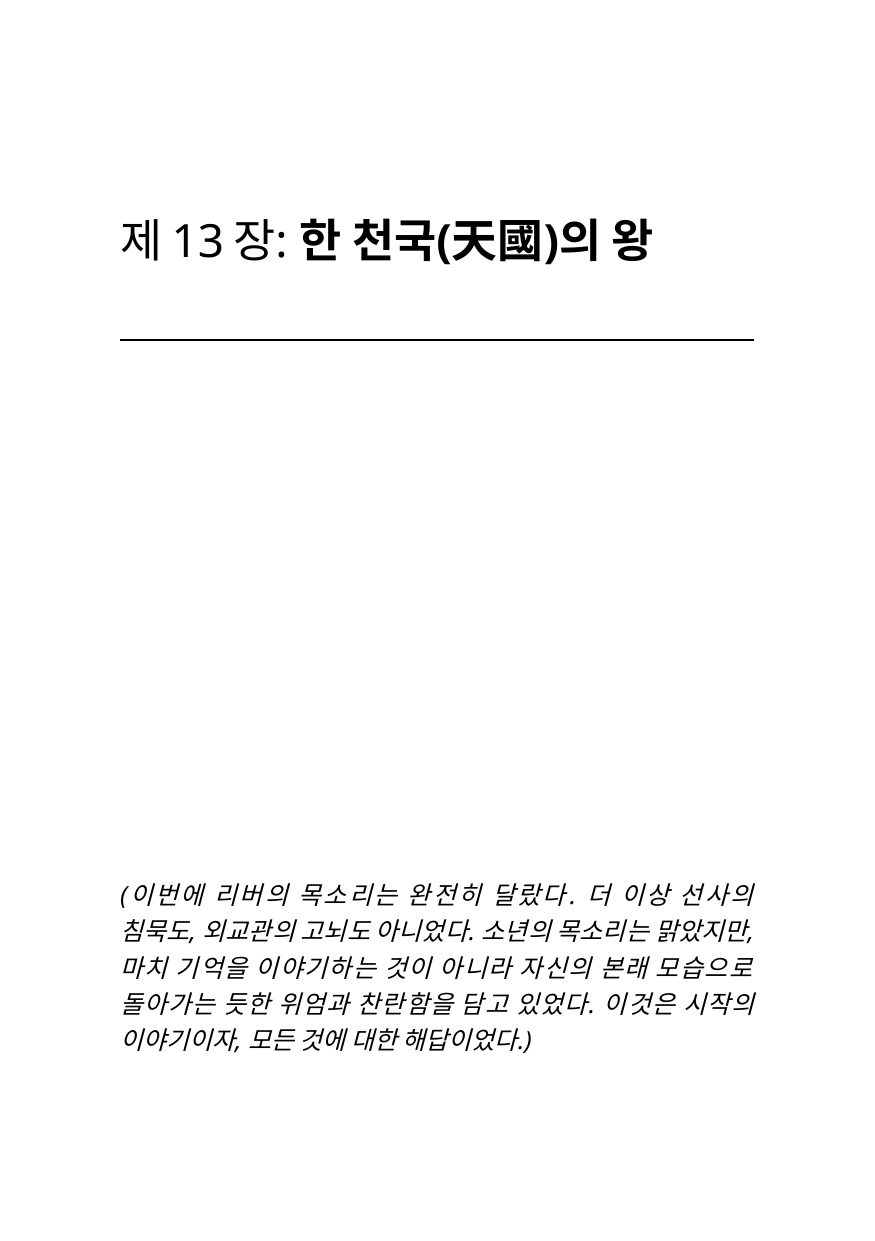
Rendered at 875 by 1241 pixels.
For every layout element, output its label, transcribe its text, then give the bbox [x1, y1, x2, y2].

text (이번에 리버의 목소리는 완전히 달랐다. 더 이상 선사의 침묵도, 외교관의 고뇌도 아니었다. 소년의 목소리는 맑았지만, 마치 기억을 이야기하는 것이 아니라 자신의 본래 모습으로 돌아가는 듯한 위엄과 찬란함을 담고 있었다. 이것은 시작의 이야기이자, 모든 것에 대한 해답이었다.) [120, 876, 754, 1057]
subtitle 제13장: 한 천국(天國)의 왕 [120, 204, 754, 271]
